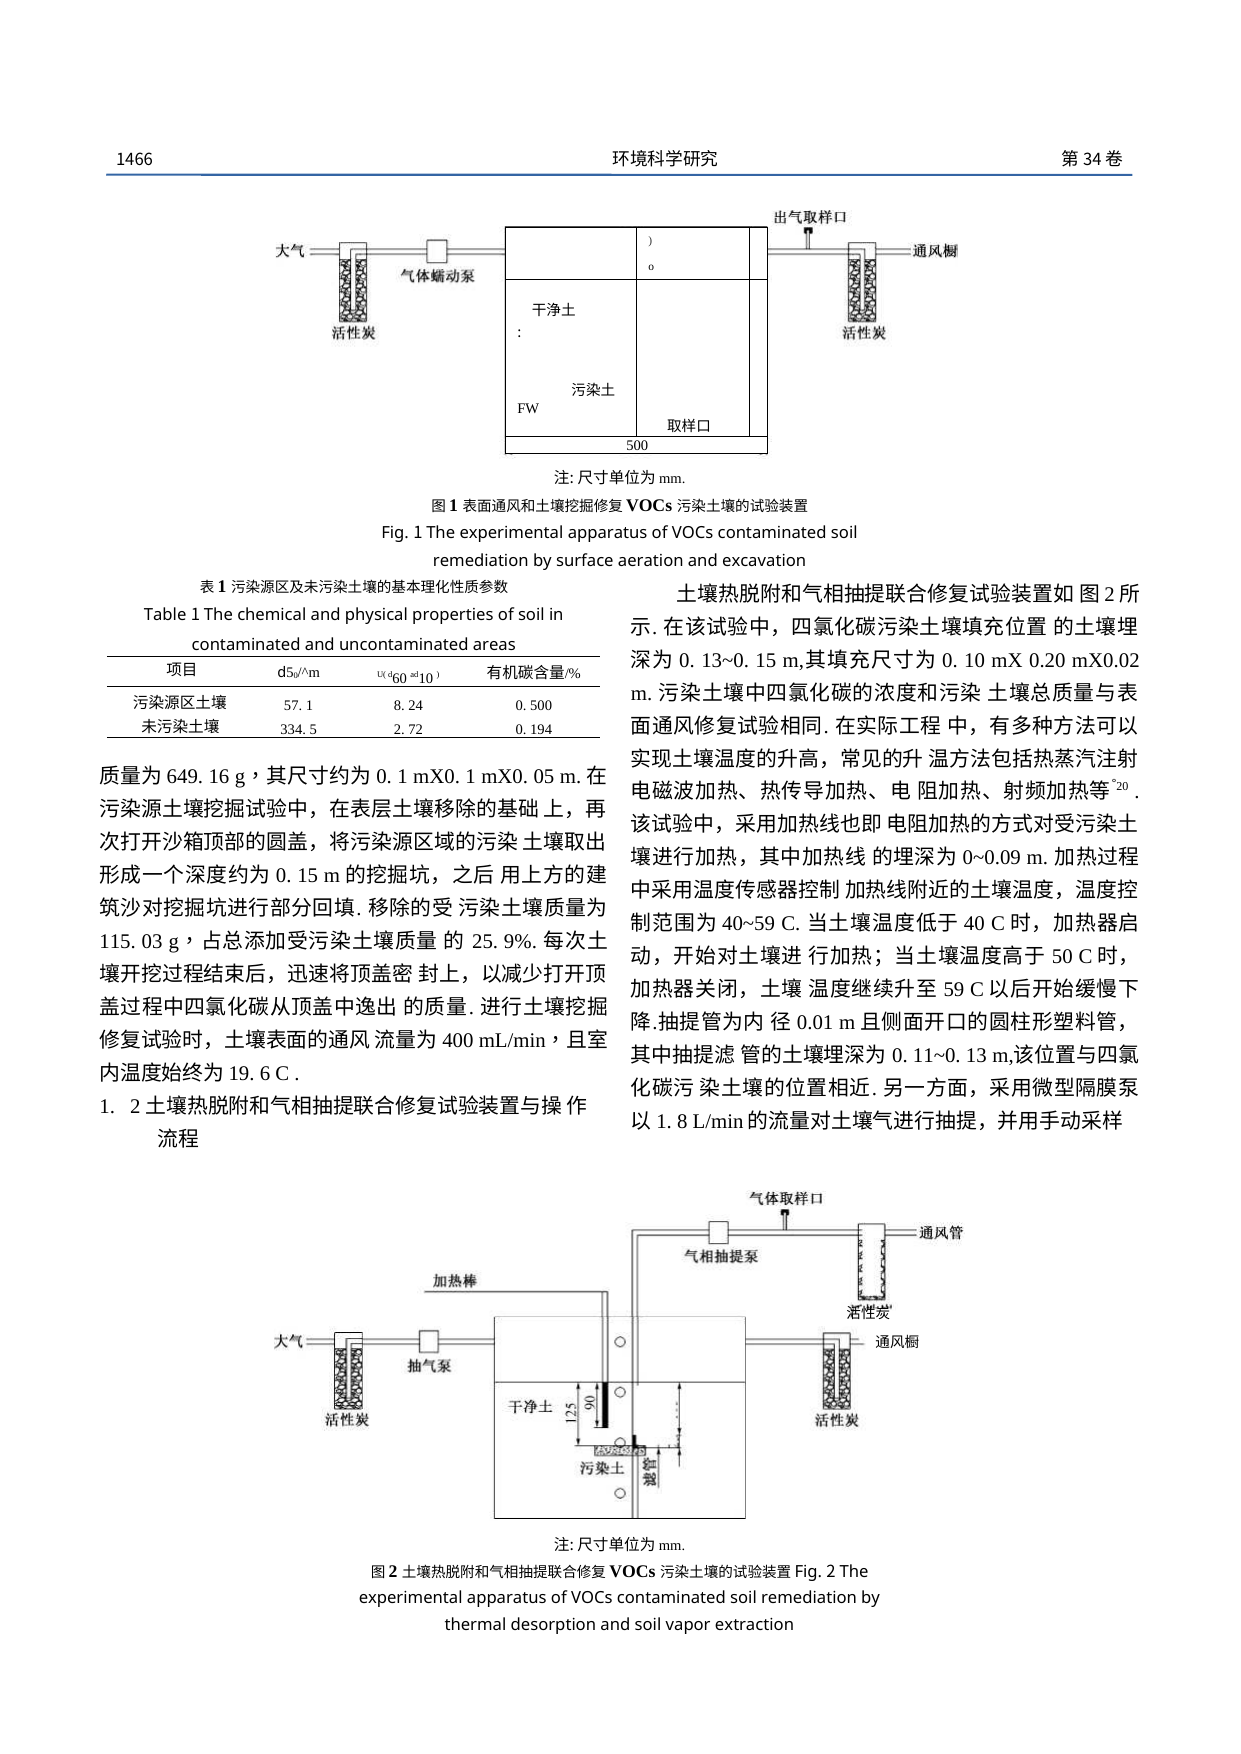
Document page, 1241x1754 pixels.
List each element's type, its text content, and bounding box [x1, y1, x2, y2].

table_cell 0. 194 [467, 713, 600, 737]
text 土壤热脱附和气相抽提联合修复试验装置如 图2所示. 在该试验中，四氯化碳污染土壤填充位置 的土壤埋深为0. 13~0. 15 m,其填充尺寸为0. 10 mX 0.20 mX0.02 m. 污染土壤中四氯化碳的浓度和污染 土壤总质量与表面通风修复试验相同. 在实际工程 中，有多种方法可以实现土壤温度的升高，常见的升 温方法包括热蒸汽注射、电磁波加热、热传导加热、电 阻加热、射频加热等°20 . 该试验中，采用加热线也即 电阻加热的方式对受污染土壤进行加热，其中加热线 的埋深为0~0.09 m. 加热过程中采用温度传感器控制 加热线附近的土壤温度，温度控制范围为40~59 C. 当土壤温度低于40 C时，加热器启动，开始对土壤进 行加热；当土壤温度高于50 C时，加热器关闭，土壤 温度继续升至59 C以后开始缓慢下降.抽提管为内 径0.01 m且侧面开口的圆柱形塑料管，其中抽提滤 管的土壤埋深为0. 11~0. 13 m,该位置与四氯化碳污 染土壤的位置相近. 另一方面，采用微型隔膜泵以 1. 8 L/min的流量对土壤气进行抽提，并用手动采样的方式连续测定出气口中气相四氯化碳的浓度，据此 计算抽提的四氯化碳通量. 在该试验装置中，各气体 通风管路的进出口均连接装有干燥活性炭的洗气瓶， 通过吸附作用防止四氯化碳扩散进入大气中. 试验 过程中，以填充完沙箱并启动通风泵作为零时刻，土 壤热脱附和气相抽提联用修复共启动2次，时间分别 为 2.50~6.67 h 和 25.77-30. 17 h.在该过程中，土 壤表面的通风流量为9. 27 mL/min，且室内温度始终 为 25. 1 °C. [631, 190, 1140, 1135]
table_cell 334. 5 [247, 713, 349, 737]
table_cell 2. 72 [349, 713, 467, 737]
text Table 1 The chemical and physical properties of soil in contaminated and uncontaminated areas [99, 596, 608, 656]
table_header 项目 [107, 657, 247, 686]
picture [275, 202, 958, 462]
picture [273, 1190, 965, 1521]
table_cell 8. 24 [349, 687, 467, 713]
text 表 1 污染源区及未污染土壤的基本理化性质参数 [99, 190, 608, 596]
text 质量为649. 16 g，其尺寸约为0. 1 mX0. 1 mX0. 05 m. 在污染源土壤挖掘试验中，在表层土壤移除的基础 上，再次打开沙箱顶部的圆盖，将污染源区域的污染 土壤取出，形成一个深度约为0. 15 m的挖掘坑，之后 用上方的建筑沙对挖掘坑进行部分回填. 移除的受 污染土壤质量为115. 03 g，占总添加受污染土壤质量 的 25. 9%. 每次土壤开挖过程结束后，迅速将顶盖密 封上，以减少打开顶盖过程中四氯化碳从顶盖中逸出 的质量. 进行土壤挖掘修复试验时，土壤表面的通风 流量为400 mL/min，且室内温度始终为19. 6 C . [99, 757, 608, 1087]
table_header 有机碳含量/% [467, 657, 600, 686]
table_cell 57. 1 [247, 687, 349, 713]
table_cell 未污染土壤 [107, 713, 247, 737]
table_cell 0. 500 [467, 687, 600, 713]
table_header U( d60 ad10 ) [349, 657, 467, 686]
list 2 土壤热脱附和气相抽提联合修复试验装置与操 作流程 [99, 1087, 608, 1153]
table_header d50/^m [247, 657, 349, 686]
table_cell 污染源区土壤 [107, 687, 247, 713]
